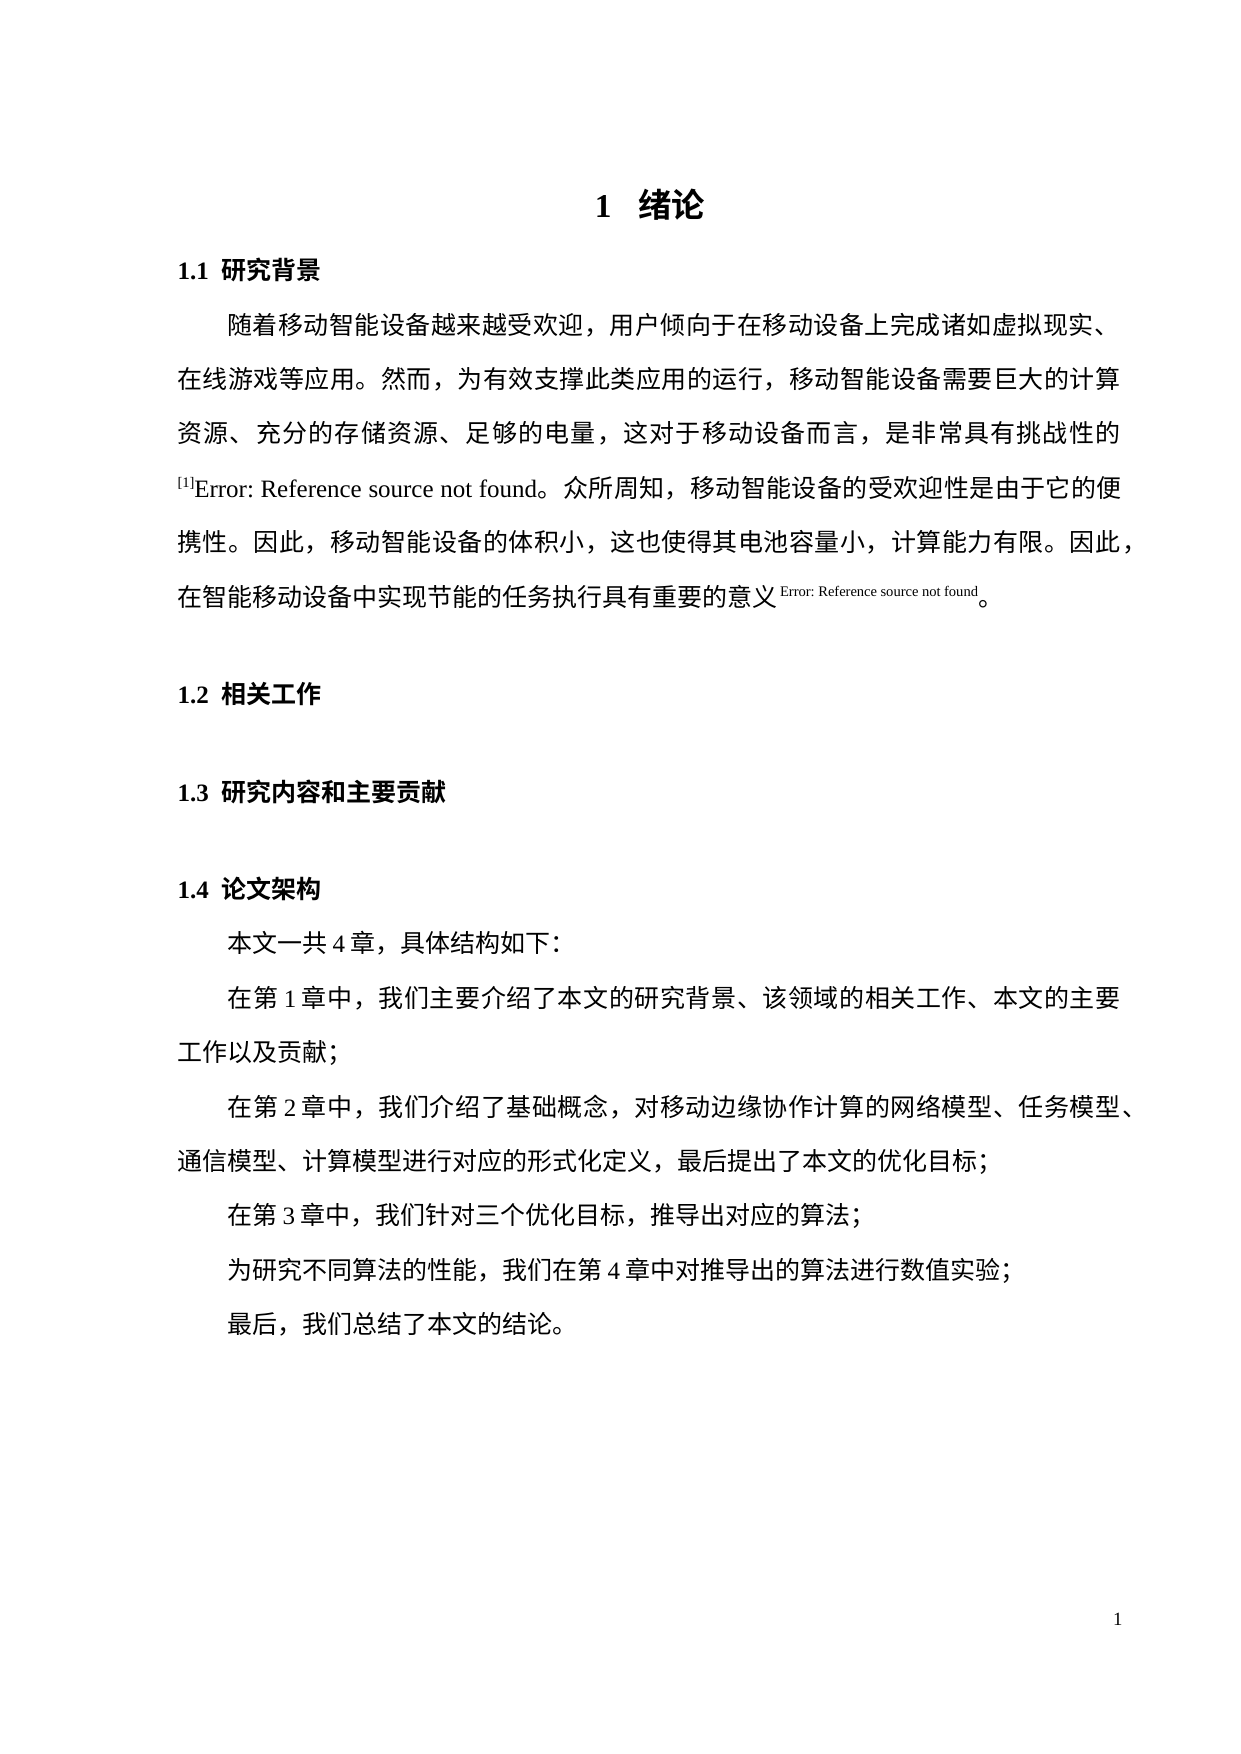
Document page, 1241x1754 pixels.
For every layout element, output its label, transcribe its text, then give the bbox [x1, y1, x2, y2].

text 为研究不同算法的性能，我们在第4章中对推导出的算法进行数值实验； [177, 1250, 1122, 1286]
subtitle 研究背景 [177, 251, 1122, 287]
subtitle 相关工作 [177, 674, 1122, 711]
text 最后，我们总结了本文的结论。 [177, 1304, 1122, 1341]
subtitle 研究内容和主要贡献 [177, 772, 1122, 808]
subtitle 绪论 [177, 178, 1122, 227]
text 在第3章中，我们针对三个优化目标，推导出对应的算法； [177, 1196, 1122, 1232]
subtitle 论文架构 [177, 869, 1122, 906]
text 在第2章中，我们介绍了基础概念，对移动边缘协作计算的网络模型、任务模型、通信模型、计算模型进行对应的形式化定义，最后提出了本文的优化目标； [177, 1087, 1122, 1178]
text 在第1章中，我们主要介绍了本文的研究背景、该领域的相关工作、本文的主要工作以及贡献； [177, 978, 1122, 1069]
text 本文一共4章，具体结构如下： [177, 924, 1122, 960]
